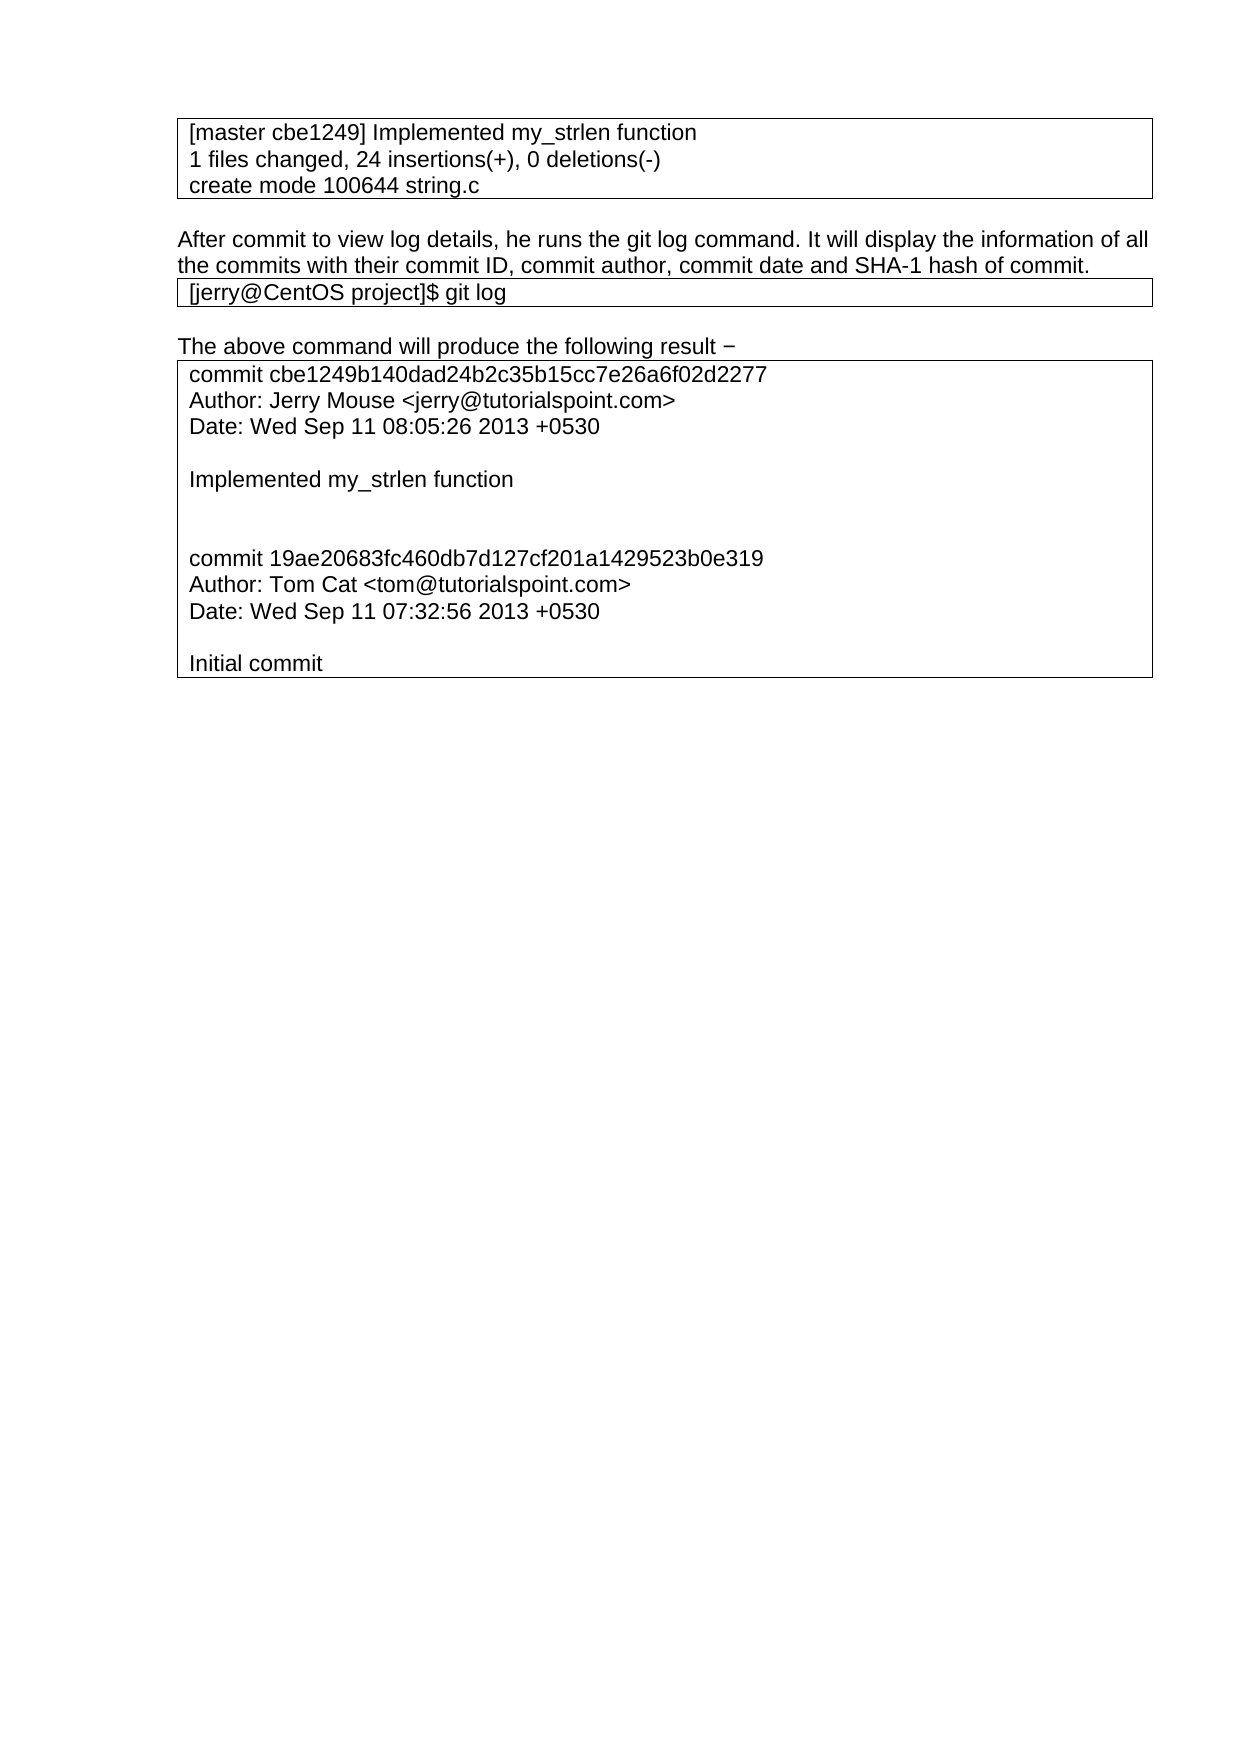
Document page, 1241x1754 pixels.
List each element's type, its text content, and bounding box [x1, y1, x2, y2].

text The above command will produce the following result − [177, 333, 1152, 359]
table_header [master cbe1249] Implemented my_strlen function 1 files changed, 24 insertions(+), 0 deletions(-) create mode 100644 string.c [178, 119, 1152, 198]
table_header commit cbe1249b140dad24b2c35b15cc7e26a6f02d2277 Author: Jerry Mouse <jerry@tutorialspoint.com> Date: Wed Sep 11 08:05:26 2013 +0530 Implemented my_strlen function commit 19ae20683fc460db7d127cf201a1429523b0e319 Author: Tom Cat <tom@tutorialspoint.com> Date: Wed Sep 11 07:32:56 2013 +0530 Initial commit [178, 361, 1152, 677]
table_header [jerry@CentOS project]$ git log [178, 279, 1152, 306]
text After commit to view log details, he runs the git log command. It will display the information of all the commits with their commit ID, commit author, commit date and SHA-1 hash of commit. [177, 226, 1152, 278]
